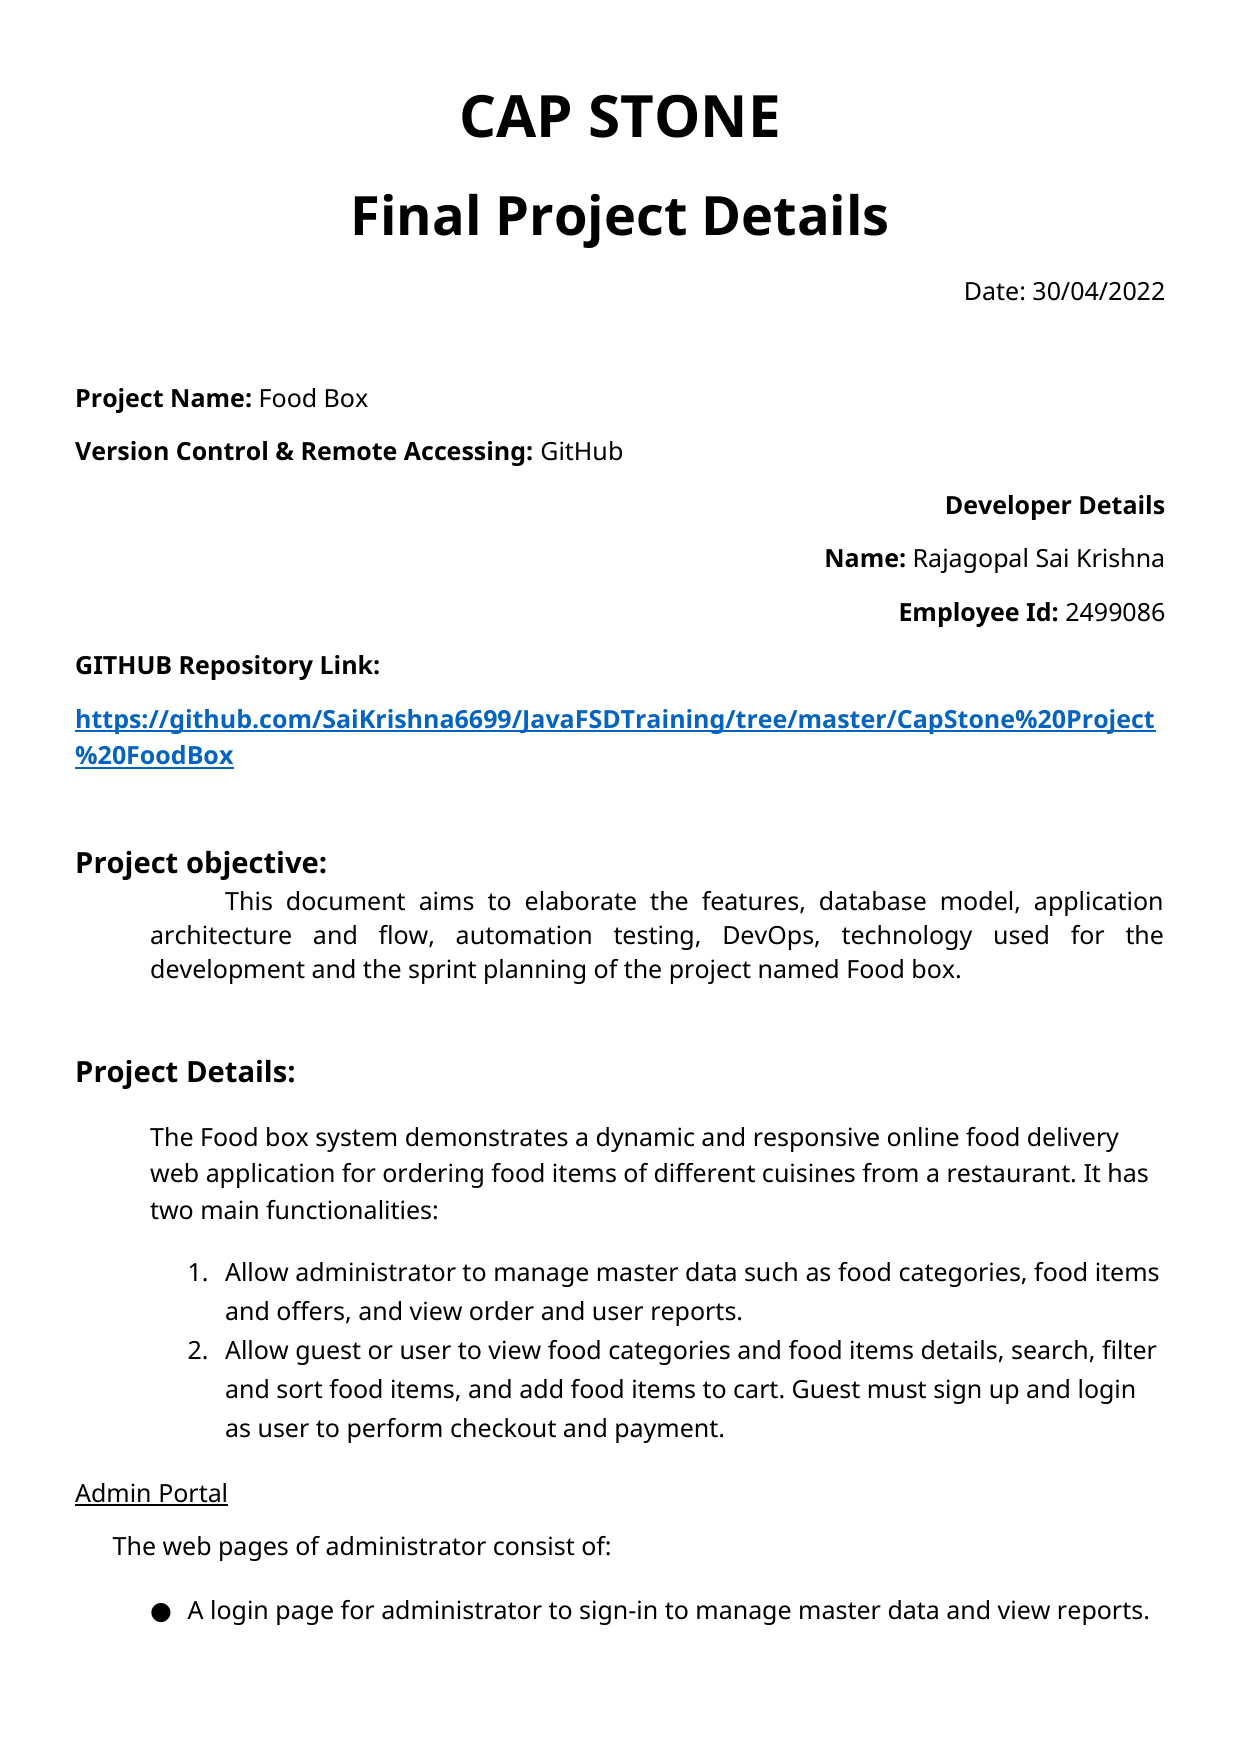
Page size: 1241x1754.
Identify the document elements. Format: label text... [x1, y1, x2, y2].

text The Food box system demonstrates a dynamic and responsive online food delivery web application for ordering food items of different cuisines from a restaurant. It has two main functionalities: [150, 1119, 1165, 1227]
list A login page for administrator to sign-in to manage master data and view reports. [150, 1582, 1165, 1633]
text https://github.com/SaiKrishna6699/JavaFSDTraining/tree/master/CapStone%20Project%20FoodBox [75, 701, 1165, 772]
text Project Name: Food Box [75, 381, 1165, 415]
text CAP STONE [75, 75, 1165, 154]
text Version Control & Remote Accessing: GitHub [75, 434, 1165, 468]
text Employee Id: 2499086 [75, 594, 1165, 628]
list Allow administrator to manage master data such as food categories, food items and offers, and view order and user reports. [187, 1254, 1165, 1328]
text The web pages of administrator consist of: [112, 1529, 1165, 1563]
text GITHUB Repository Link: [75, 648, 1165, 682]
text Project Details: [75, 1051, 1165, 1091]
text This document aims to elaborate the features, database model, application architecture and flow, automation testing, DevOps, technology used for the development and the sprint planning of the project named Food box. [150, 884, 1165, 986]
text Date: 30/04/2022 [75, 274, 1165, 308]
text Developer Details [75, 487, 1165, 522]
list Allow guest or user to view food categories and food items details, search, filter and sort food items, and add food items to cart. Guest must sign up and login as user to perform checkout and payment. [187, 1333, 1165, 1445]
text Final Project Details [75, 177, 1165, 251]
text Name: Rajagopal Sai Krishna [75, 541, 1165, 575]
subtitle Project objective: [75, 842, 1165, 882]
text Admin Portal [75, 1475, 1165, 1509]
